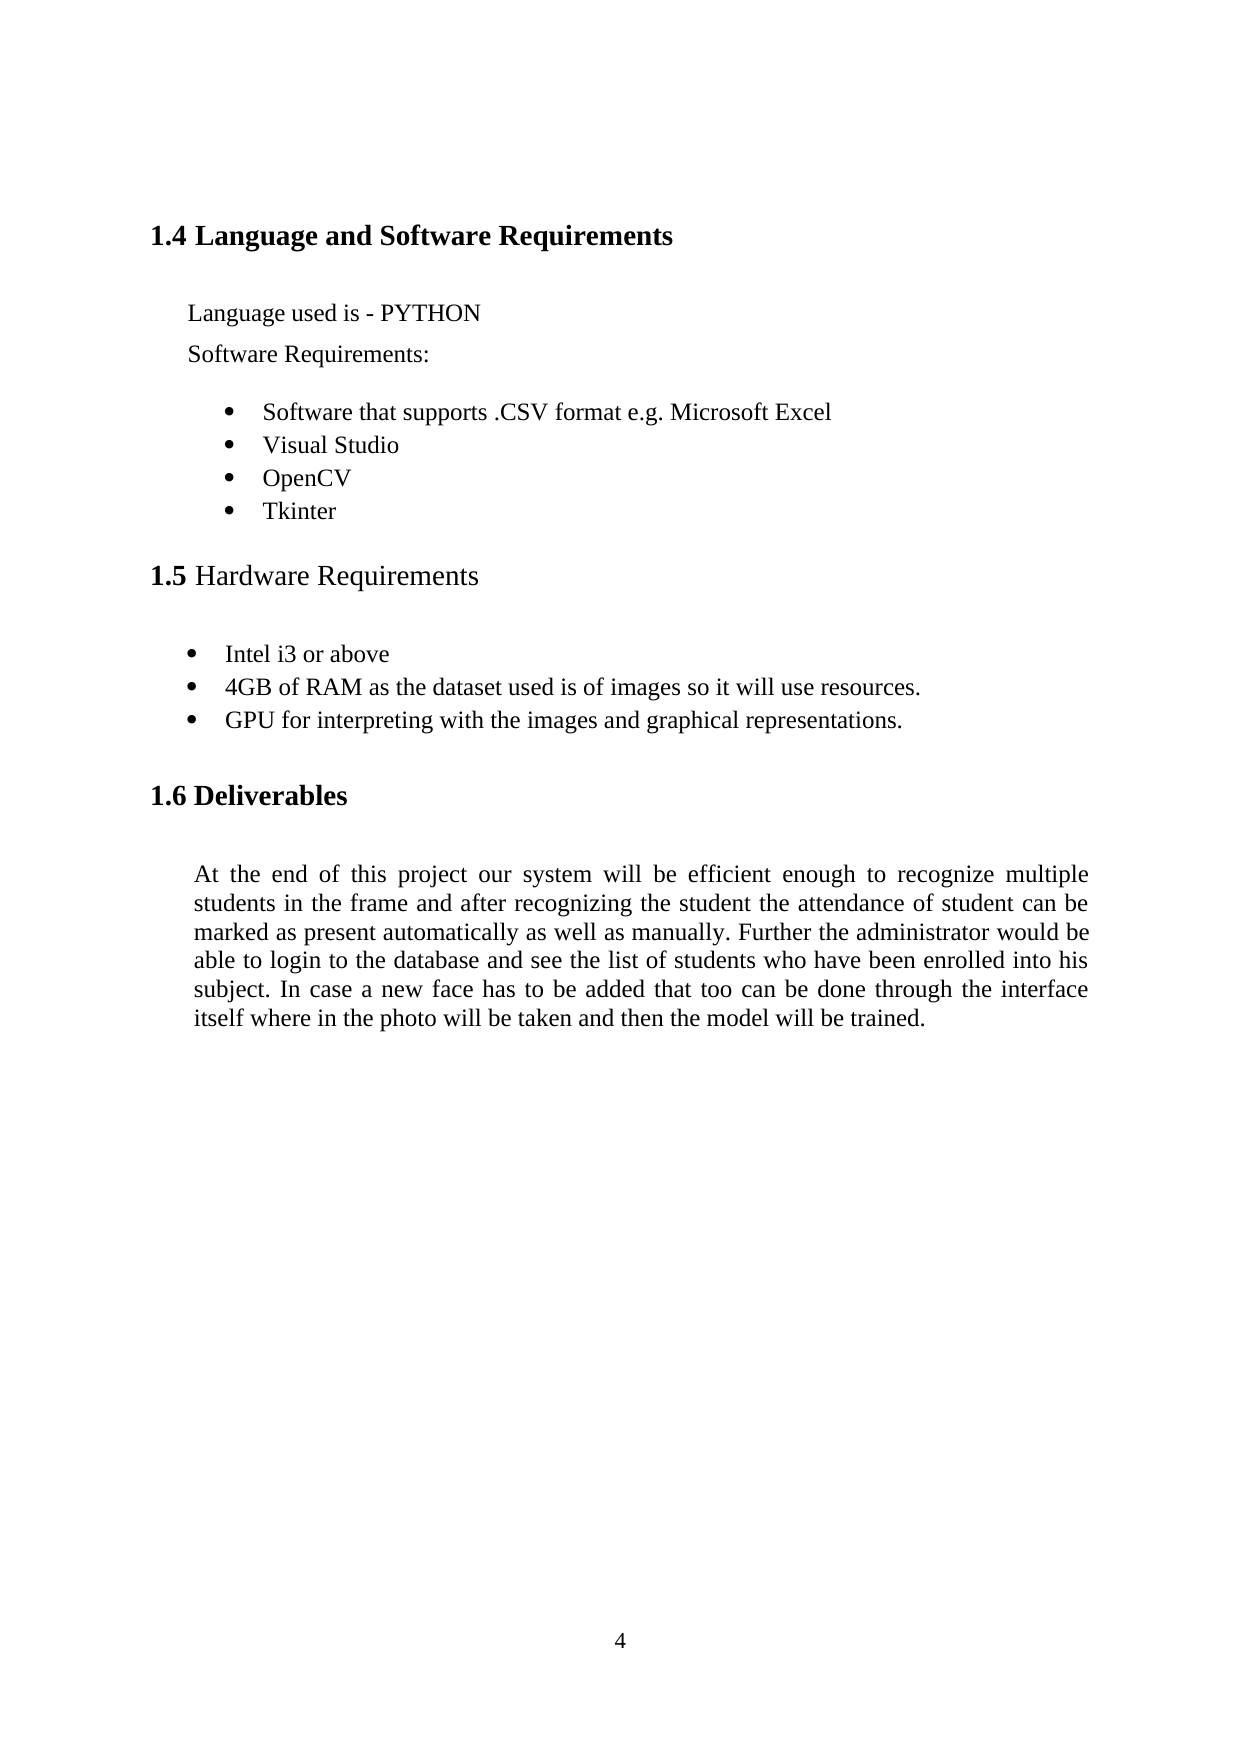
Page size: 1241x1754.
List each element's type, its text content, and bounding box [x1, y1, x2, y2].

list Tkinter [225, 496, 1090, 525]
list GPU for interpreting with the images and graphical representations. [187, 705, 1090, 734]
list OpenCV [225, 463, 1090, 492]
list 4GB of RAM as the dataset used is of images so it will use resources. [187, 672, 1090, 701]
list Visual Studio [225, 430, 1090, 459]
text Software Requirements: [187, 339, 1090, 368]
list Intel i3 or above [187, 639, 1090, 668]
text Language used is - PYTHON [187, 300, 1090, 327]
list Hardware Requirements [150, 558, 1090, 591]
text At the end of this project our system will be efficient enough to recognize multiple students in the frame and after recognizing the student the attendance of student can be marked as present automatically as well as manually. Further the administrator would be able to login to the database and see the list of students who have been enrolled into his subject. In case a new face has to be added that too can be done through the interface itself where in the photo will be taken and then the model will be trained. [194, 859, 1090, 1032]
list Language and Software Requirements [150, 218, 1090, 252]
list Software that supports .CSV format e.g. Microsoft Excel [225, 397, 1090, 426]
text 1.6 Deliverables [150, 778, 1090, 812]
